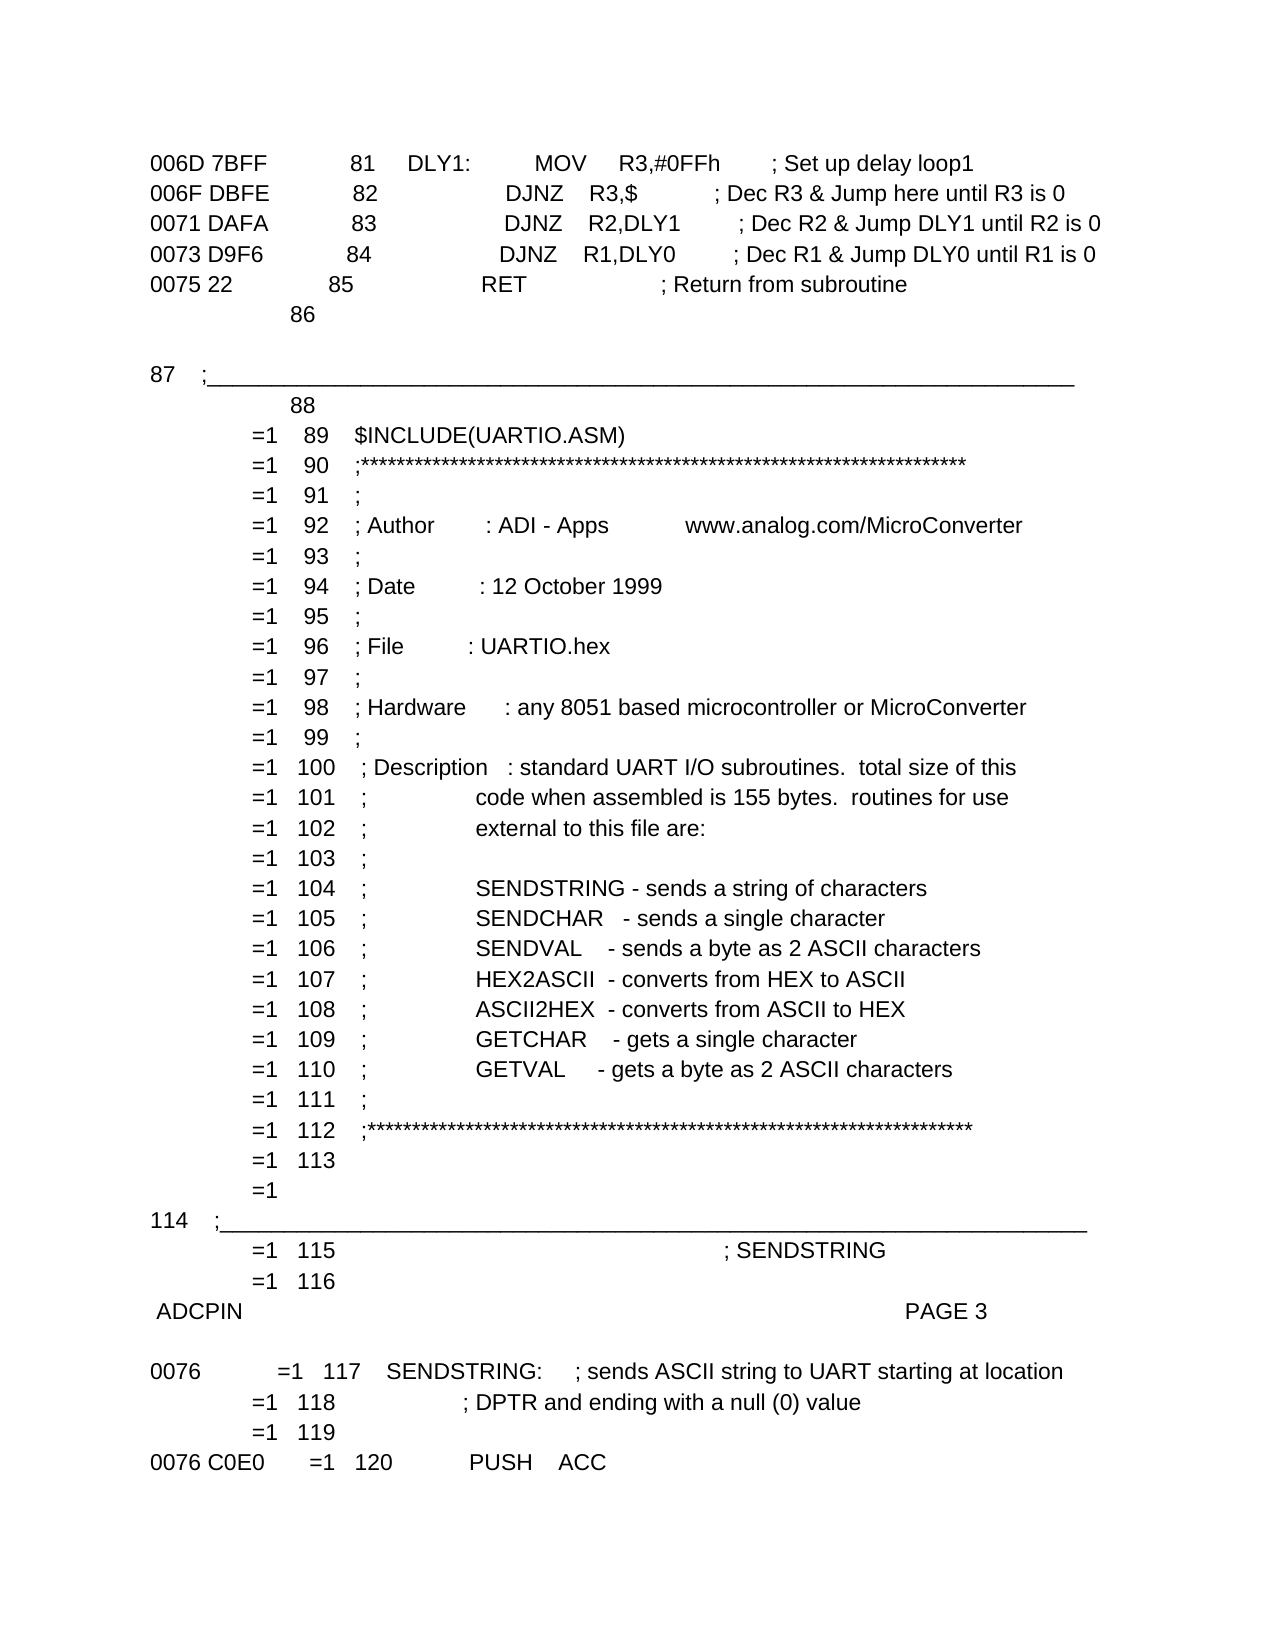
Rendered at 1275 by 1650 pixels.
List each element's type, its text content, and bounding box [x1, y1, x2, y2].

text =1 99 ; [150, 724, 1125, 750]
text =1 114 ;____________________________________________________________________ [150, 1177, 1125, 1234]
text =1 89 $INCLUDE(UARTIO.ASM) [150, 422, 1125, 448]
text =1 91 ; [150, 482, 1125, 509]
text =1 119 [150, 1419, 1125, 1445]
text 0076 C0E0 =1 120 PUSH ACC [150, 1449, 1125, 1475]
text =1 105 ; SENDCHAR - sends a single character [150, 905, 1125, 932]
text =1 107 ; HEX2ASCII - converts from HEX to ASCII [150, 966, 1125, 992]
text =1 95 ; [150, 603, 1125, 629]
text =1 98 ; Hardware : any 8051 based microcontroller or MicroConverter [150, 694, 1125, 720]
text =1 106 ; SENDVAL - sends a byte as 2 ASCII characters [150, 935, 1125, 962]
text =1 111 ; [150, 1086, 1125, 1113]
text =1 100 ; Description : standard UART I/O subroutines. total size of this [150, 754, 1125, 781]
text 006D 7BFF 81 DLY1: MOV R3,#0FFh ; Set up delay loop1 [150, 150, 1125, 176]
text 88 [150, 392, 1125, 418]
text =1 102 ; external to this file are: [150, 814, 1125, 841]
text 0075 22 85 RET ; Return from subroutine [150, 271, 1125, 297]
text =1 93 ; [150, 543, 1125, 569]
text 006F DBFE 82 DJNZ R3,$ ; Dec R3 & Jump here until R3 is 0 [150, 180, 1125, 207]
text 0076 =1 117 SENDSTRING: ; sends ASCII string to UART starting at location [150, 1358, 1125, 1385]
text =1 113 [150, 1147, 1125, 1173]
text =1 110 ; GETVAL - gets a byte as 2 ASCII characters [150, 1056, 1125, 1083]
text =1 94 ; Date : 12 October 1999 [150, 573, 1125, 599]
text =1 92 ; Author : ADI - Apps www.analog.com/MicroConverter [150, 512, 1125, 539]
text =1 90 ;******************************************************************** [150, 452, 1125, 478]
text 87 ;____________________________________________________________________ [150, 331, 1125, 388]
text =1 109 ; GETCHAR - gets a single character [150, 1026, 1125, 1052]
text ADCPIN PAGE 3 [150, 1298, 1125, 1324]
text =1 112 ;******************************************************************** [150, 1117, 1125, 1143]
text =1 118 ; DPTR and ending with a null (0) value [150, 1388, 1125, 1415]
text =1 101 ; code when assembled is 155 bytes. routines for use [150, 784, 1125, 811]
text =1 97 ; [150, 663, 1125, 690]
text =1 115 ; SENDSTRING [150, 1237, 1125, 1264]
text 86 [150, 301, 1125, 327]
text =1 108 ; ASCII2HEX - converts from ASCII to HEX [150, 996, 1125, 1022]
text =1 104 ; SENDSTRING - sends a string of characters [150, 875, 1125, 901]
text =1 116 [150, 1268, 1125, 1294]
text =1 103 ; [150, 845, 1125, 871]
text 0071 DAFA 83 DJNZ R2,DLY1 ; Dec R2 & Jump DLY1 until R2 is 0 [150, 210, 1125, 237]
text 0073 D9F6 84 DJNZ R1,DLY0 ; Dec R1 & Jump DLY0 until R1 is 0 [150, 241, 1125, 267]
text =1 96 ; File : UARTIO.hex [150, 633, 1125, 660]
